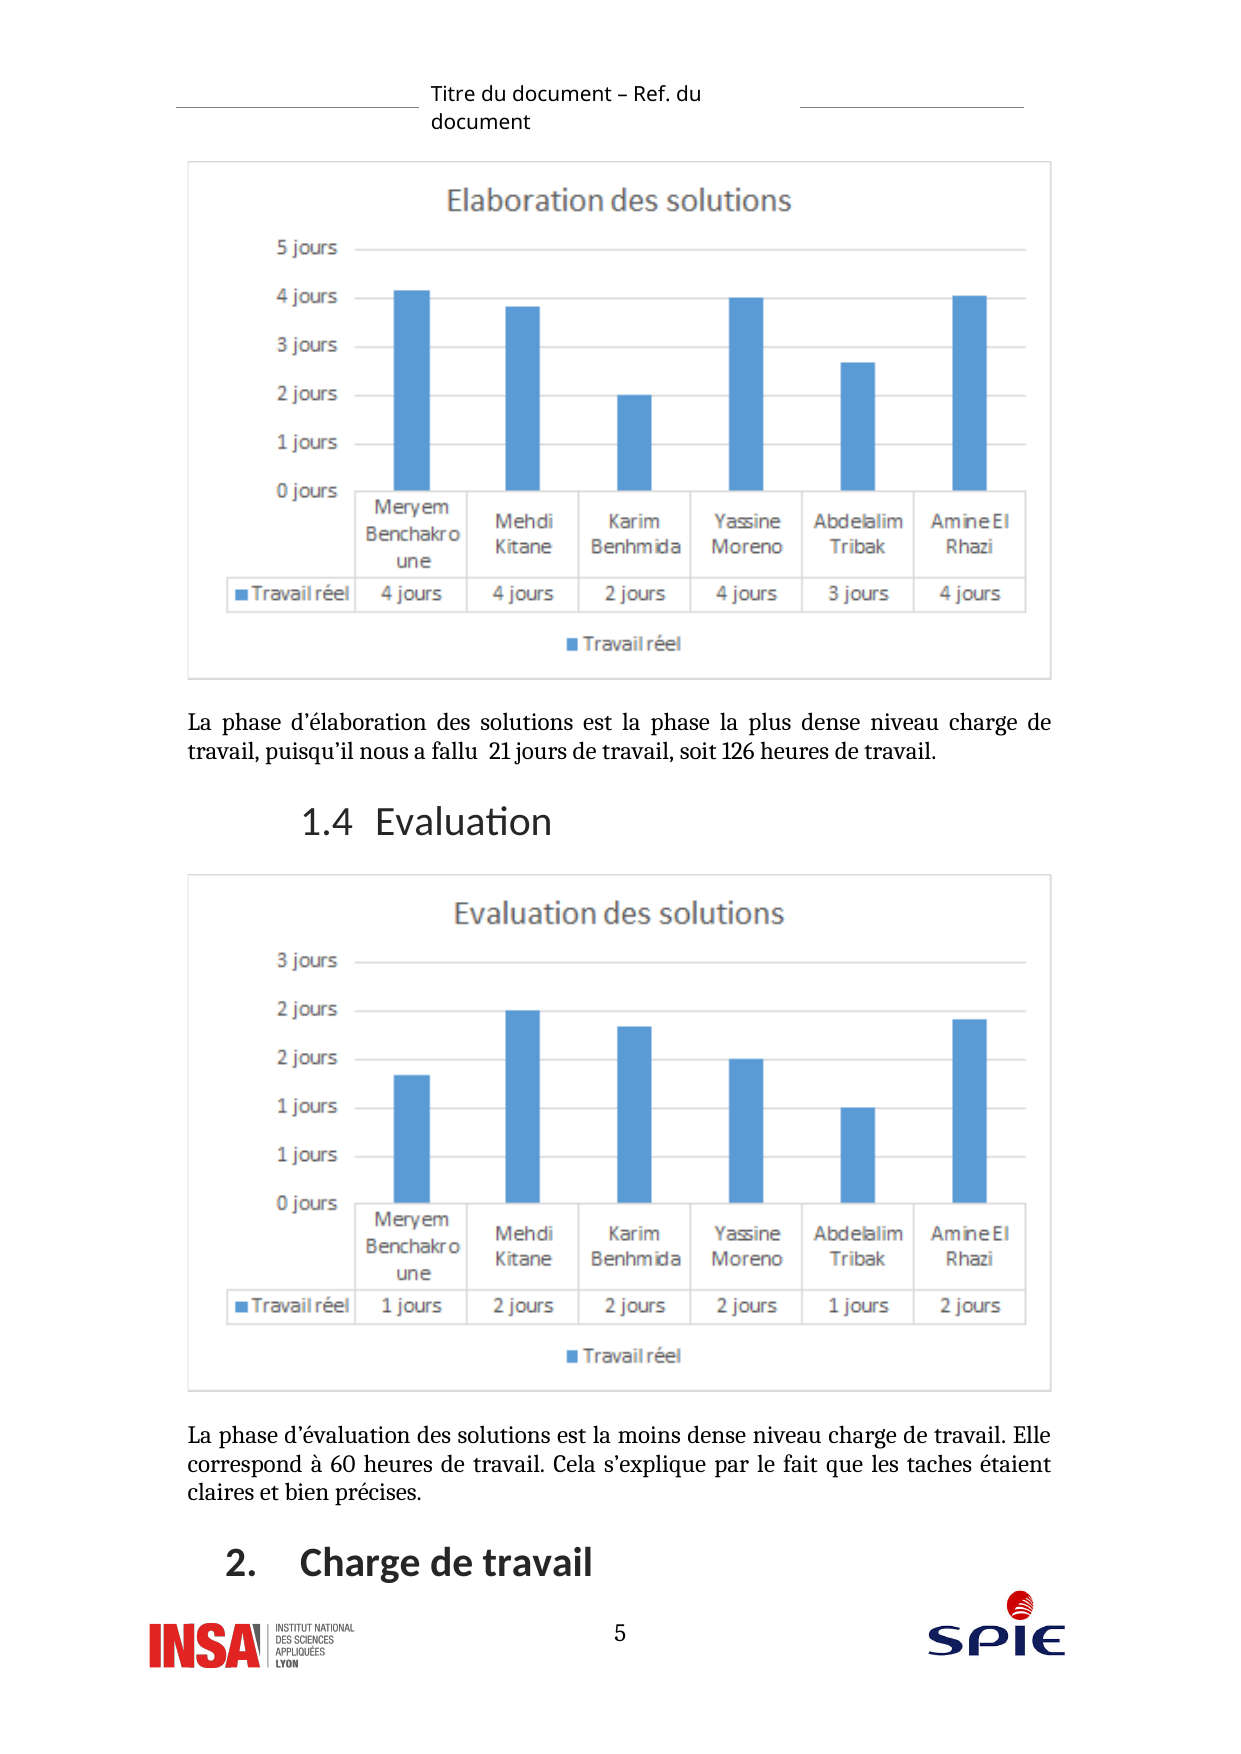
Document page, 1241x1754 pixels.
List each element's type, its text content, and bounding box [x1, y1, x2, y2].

picture [915, 1583, 1078, 1670]
subtitle Evaluation [300, 794, 1053, 845]
picture [187, 161, 1052, 680]
text La phase d’évaluation des solutions est la moins dense niveau charge de travail. Elle correspond à 60 heures de travail. Cela s’explique par le fait que les taches étaient claires et bien précises. [187, 1421, 1053, 1507]
subtitle Charge de travail [225, 1536, 1053, 1587]
picture [146, 1621, 358, 1670]
text La phase d’élaboration des solutions est la phase la plus dense niveau charge de travail, puisqu’il nous a fallu 21 jours de travail, soit 126 heures de travail. [187, 708, 1053, 766]
picture [187, 874, 1052, 1392]
